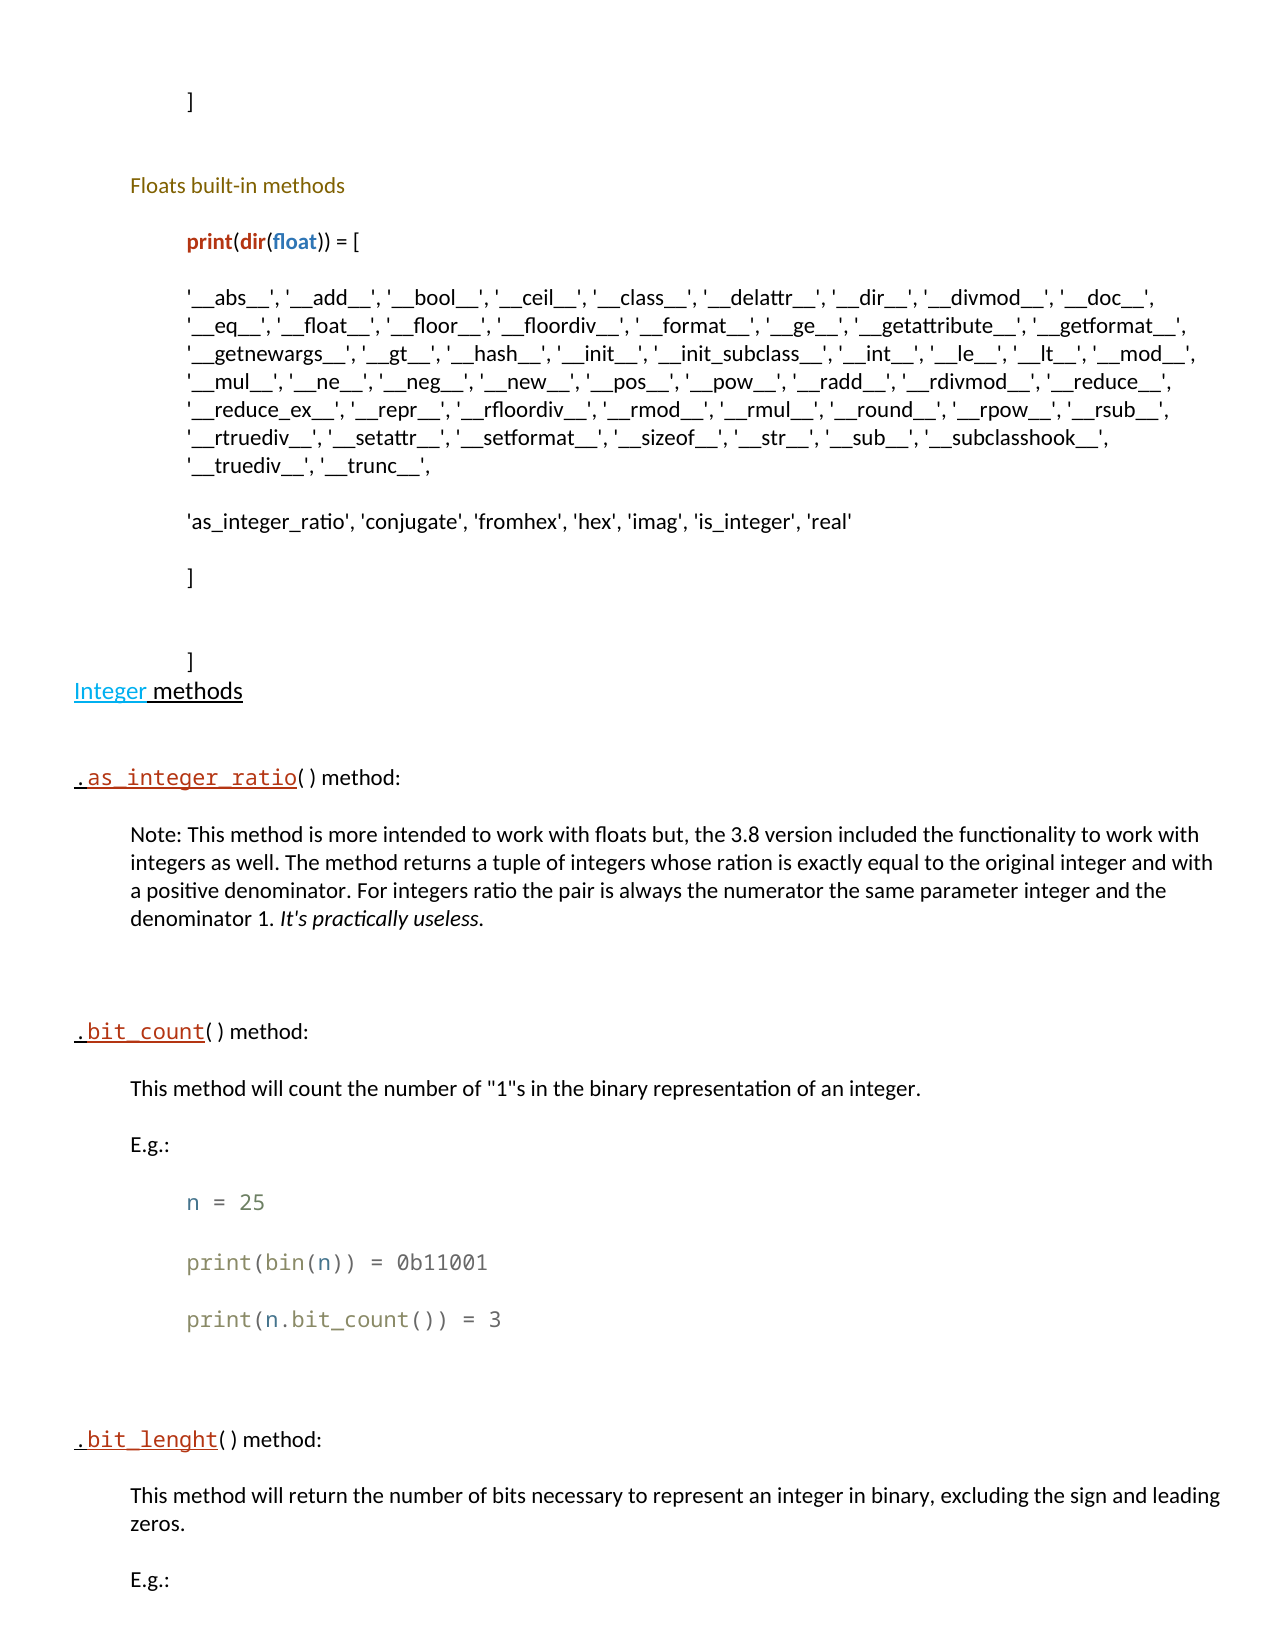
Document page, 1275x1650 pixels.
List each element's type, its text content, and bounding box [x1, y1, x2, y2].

text .bit_count( ) method: [74, 1016, 1226, 1046]
text .as_integer_ratio( ) method: [74, 762, 1226, 792]
text Floats built-in methods [130, 171, 1226, 199]
text 'as_integer_ratio', 'conjugate', 'fromhex', 'hex', 'imag', 'is_integer', 'real' [186, 507, 1226, 535]
text .bit_lenght( ) method: [74, 1424, 1226, 1453]
text '__abs__', '__add__', '__bool__', '__ceil__', '__class__', '__delattr__', '__dir__', '__divmod__', '__doc__', '__eq__', '__float__', '__floor__', '__floordiv__', '__format__', '__ge__', '__getattribute__', '__getformat__', '__getnewargs__', '__gt__', '__hash__', '__init__', '__init_subclass__', '__int__', '__le__', '__lt__', '__mod__', '__mul__', '__ne__', '__neg__', '__new__', '__pos__', '__pow__', '__radd__', '__rdivmod__', '__reduce__', '__reduce_ex__', '__repr__', '__rfloordiv__', '__rmod__', '__rmul__', '__round__', '__rpow__', '__rsub__', '__rtruediv__', '__setattr__', '__setformat__', '__sizeof__', '__str__', '__sub__', '__subclasshook__', '__truediv__', '__trunc__', [186, 283, 1226, 479]
text print(n.bit_count()) = 3 [186, 1304, 1226, 1334]
text E.g.: [130, 1566, 1226, 1593]
text This method will count the number of "1"s in the binary representation of an integer. [130, 1074, 1226, 1102]
text print(bin(n)) = 0b11001 [186, 1247, 1226, 1276]
text E.g.: [130, 1130, 1226, 1158]
text ] [186, 87, 1226, 115]
text print(dir(float)) = [ [186, 227, 1226, 255]
text Note: This method is more intended to work with floats but, the 3.8 version included the functionality to work with integers as well. The method returns a tuple of integers whose ration is exactly equal to the original integer and with a positive denominator. For integers ratio the pair is always the numerator the same parameter integer and the denominator 1. It's practically useless. [130, 820, 1226, 932]
text ] [186, 647, 1226, 676]
text n = 25 [186, 1187, 1226, 1217]
text This method will return the number of bits necessary to represent an integer in binary, excluding the sign and leading zeros. [130, 1481, 1226, 1537]
text ] [186, 563, 1226, 591]
text Integer methods [74, 676, 1226, 706]
